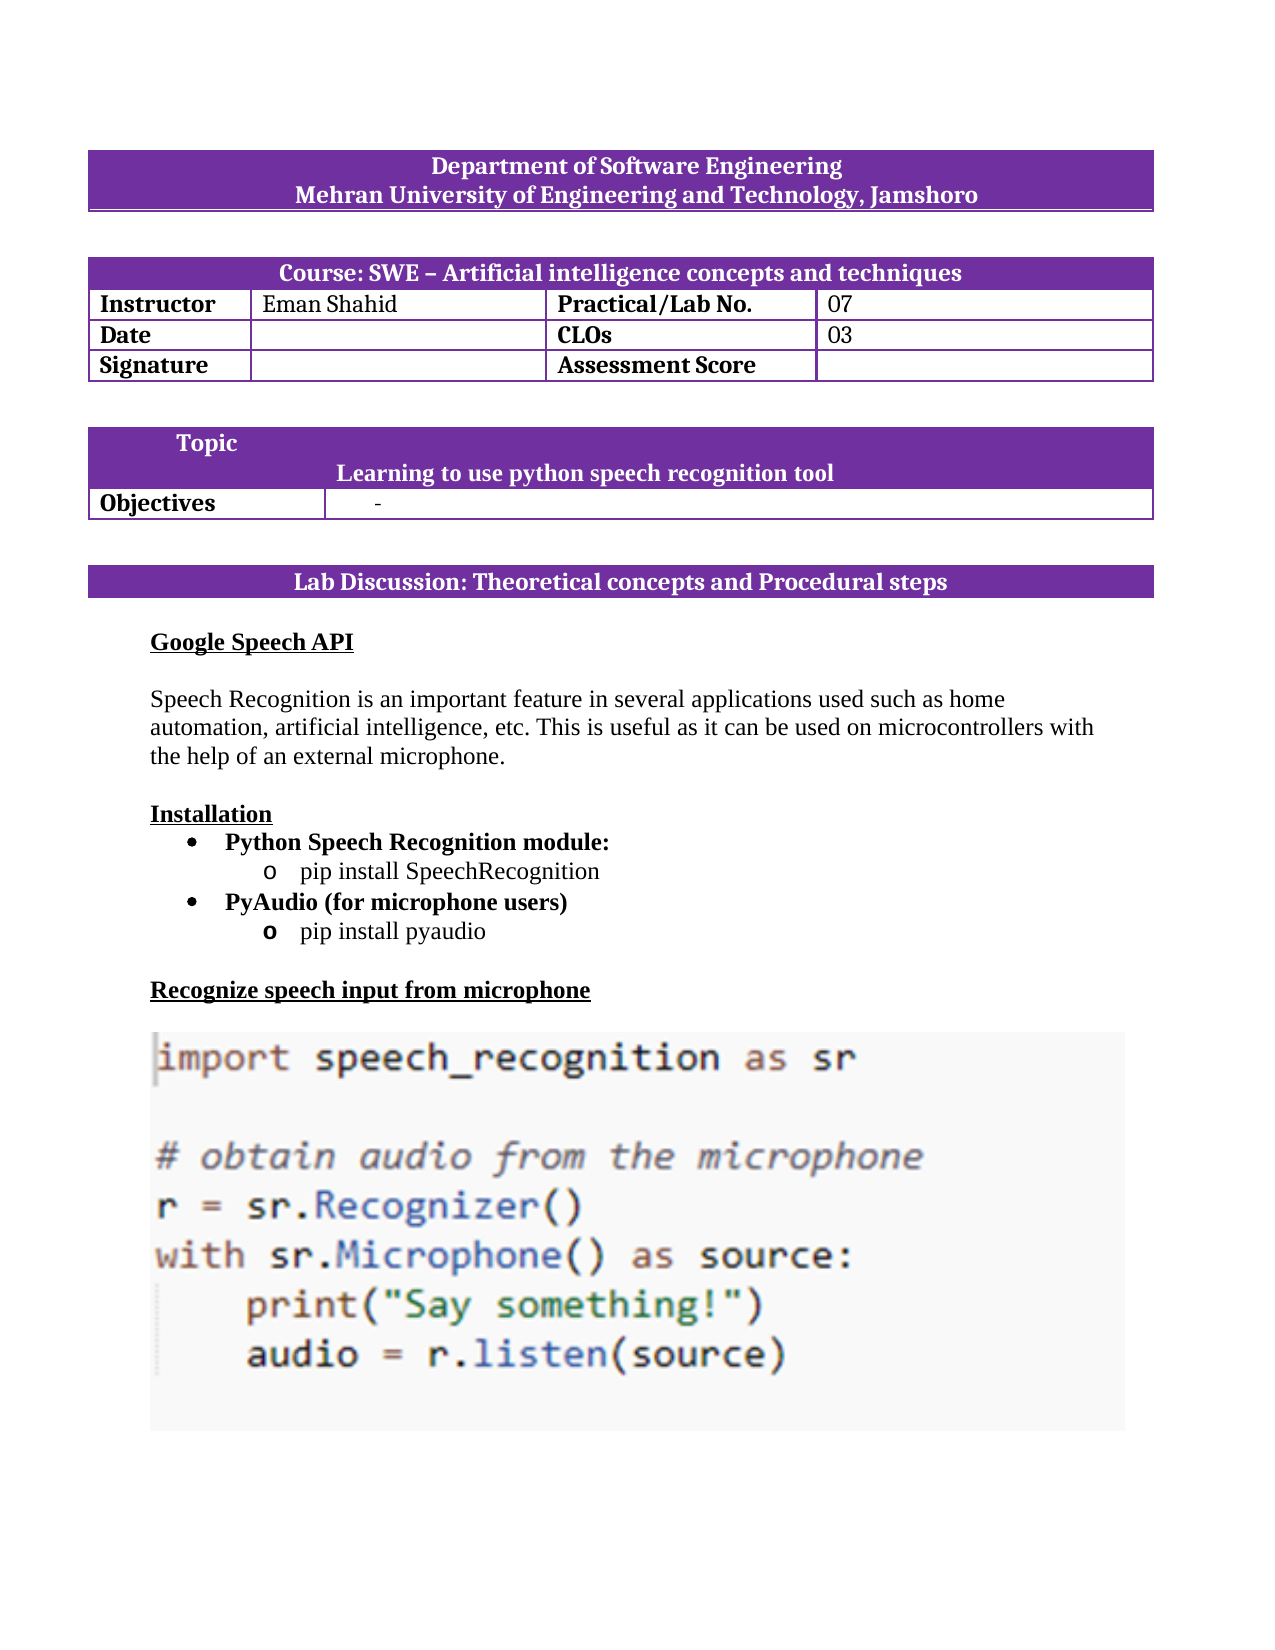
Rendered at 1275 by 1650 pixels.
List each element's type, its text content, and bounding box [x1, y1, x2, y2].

table_cell [818, 351, 1152, 380]
table_cell Signature [90, 351, 250, 380]
table_cell 07 [818, 290, 1152, 318]
table_header Learning to use python speech recognition tool [326, 429, 1152, 487]
table_cell [252, 321, 545, 349]
table_cell Eman Shahid [252, 290, 545, 318]
text Speech Recognition is an important feature in several applications used such as home automation, artificial intelligence, etc. This is useful as it can be used on microcontrollers with the help of an external microphone. [150, 684, 1125, 770]
list PyAudio (for microphone users) [187, 887, 1125, 916]
text Recognize speech input from microphone [150, 975, 1125, 1004]
table_cell [326, 489, 1152, 518]
table_cell Assessment Score [547, 351, 815, 380]
list Python Speech Recognition module: [187, 827, 1125, 856]
table_header Course: SWE – Artificial intelligence concepts and techniques [90, 259, 1152, 288]
table_cell Objectives [90, 489, 324, 518]
list pip install pyaudio [262, 916, 1125, 947]
list pip install SpeechRecognition [262, 856, 1125, 887]
table_cell Instructor [90, 290, 250, 318]
table_cell Date [90, 321, 250, 349]
table_cell CLOs [547, 321, 815, 349]
table_cell [252, 351, 545, 380]
table_header Department of Software Engineering Mehran University of Engineering and Technology, Jamshoro [90, 152, 1152, 209]
table_cell Practical/Lab No. [547, 290, 815, 318]
table_header Topic [90, 429, 324, 487]
text Google Speech API [150, 627, 1125, 684]
picture [150, 1032, 1125, 1431]
table_cell 03 [818, 321, 1152, 349]
table_header Lab Discussion: Theoretical concepts and Procedural steps [90, 568, 1152, 596]
text Installation [150, 799, 1125, 827]
